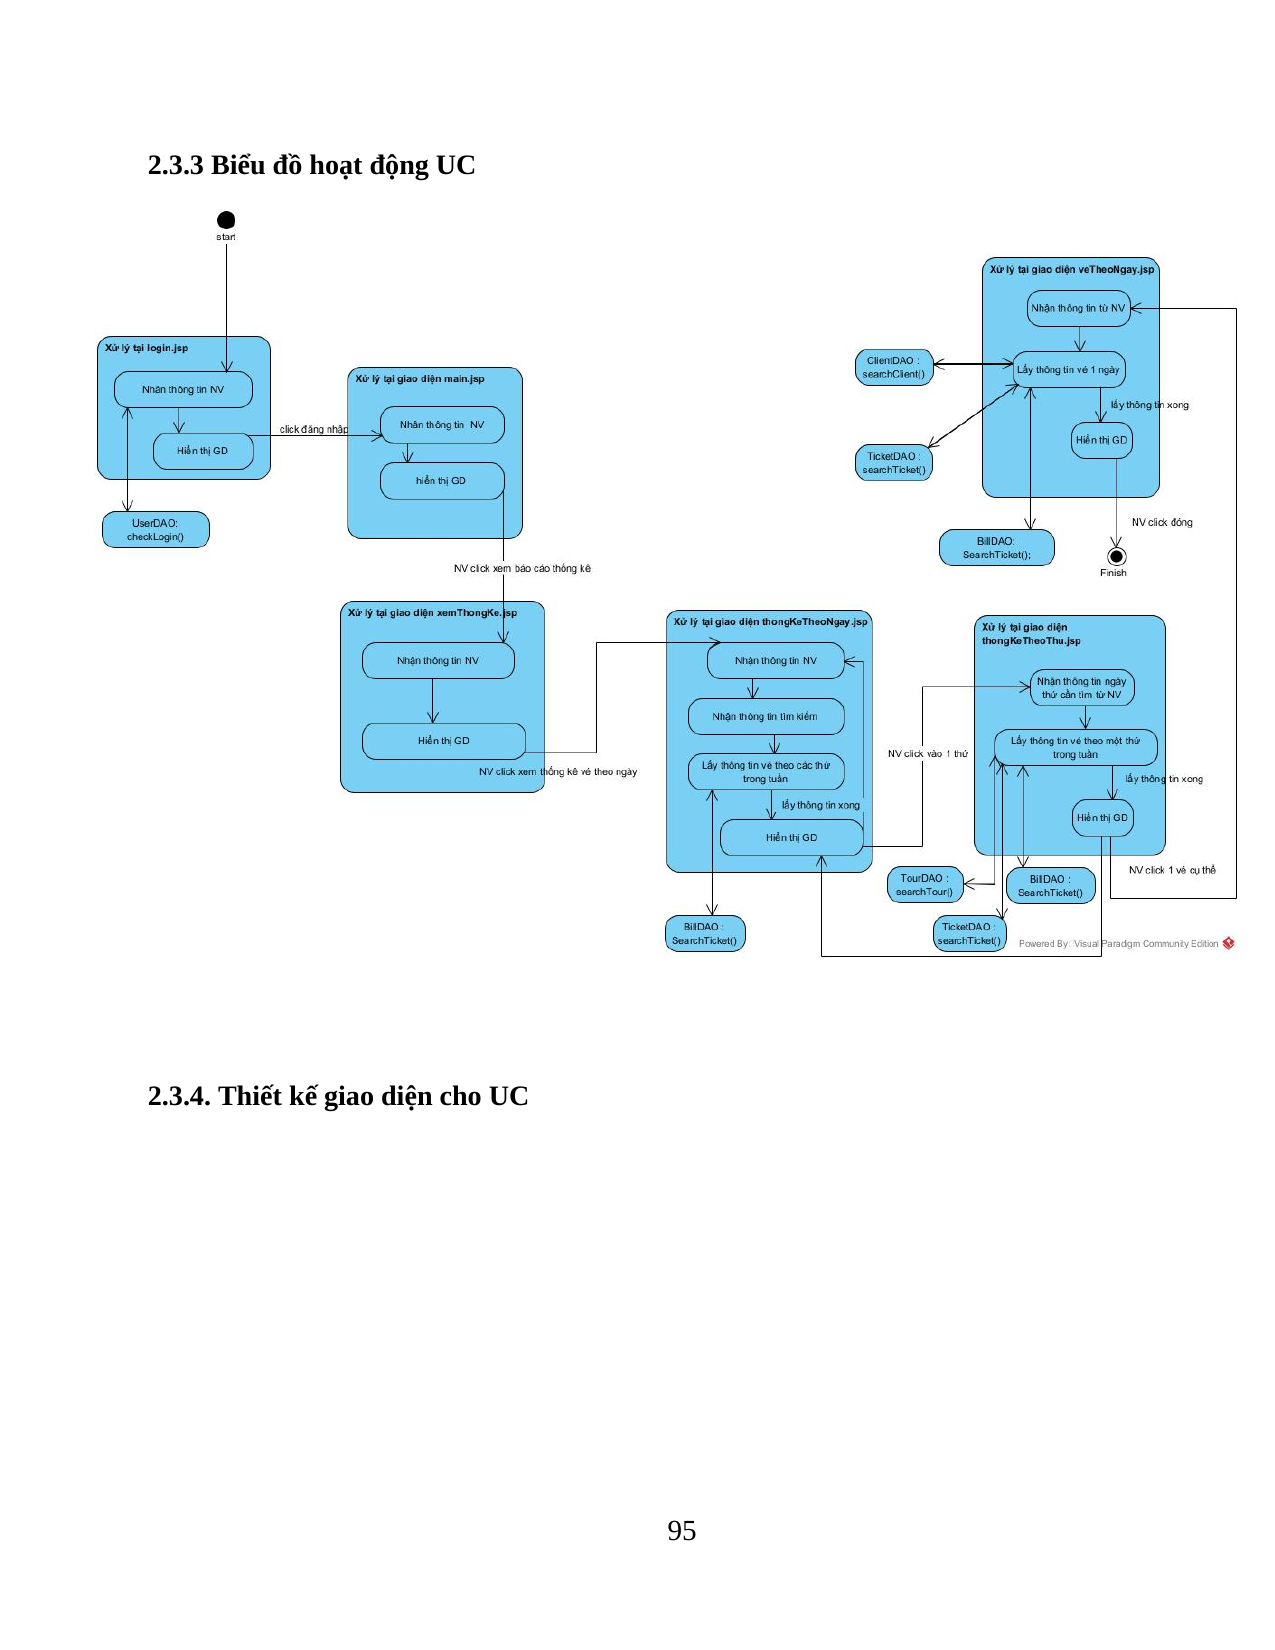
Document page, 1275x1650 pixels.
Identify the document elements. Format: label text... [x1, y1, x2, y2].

subtitle 2.3.4. Thiết kế giao diện cho UC [148, 1079, 1157, 1112]
picture [94, 209, 1239, 958]
subtitle 2.3.3 Biểu đồ hoạt động UC [148, 148, 1157, 180]
